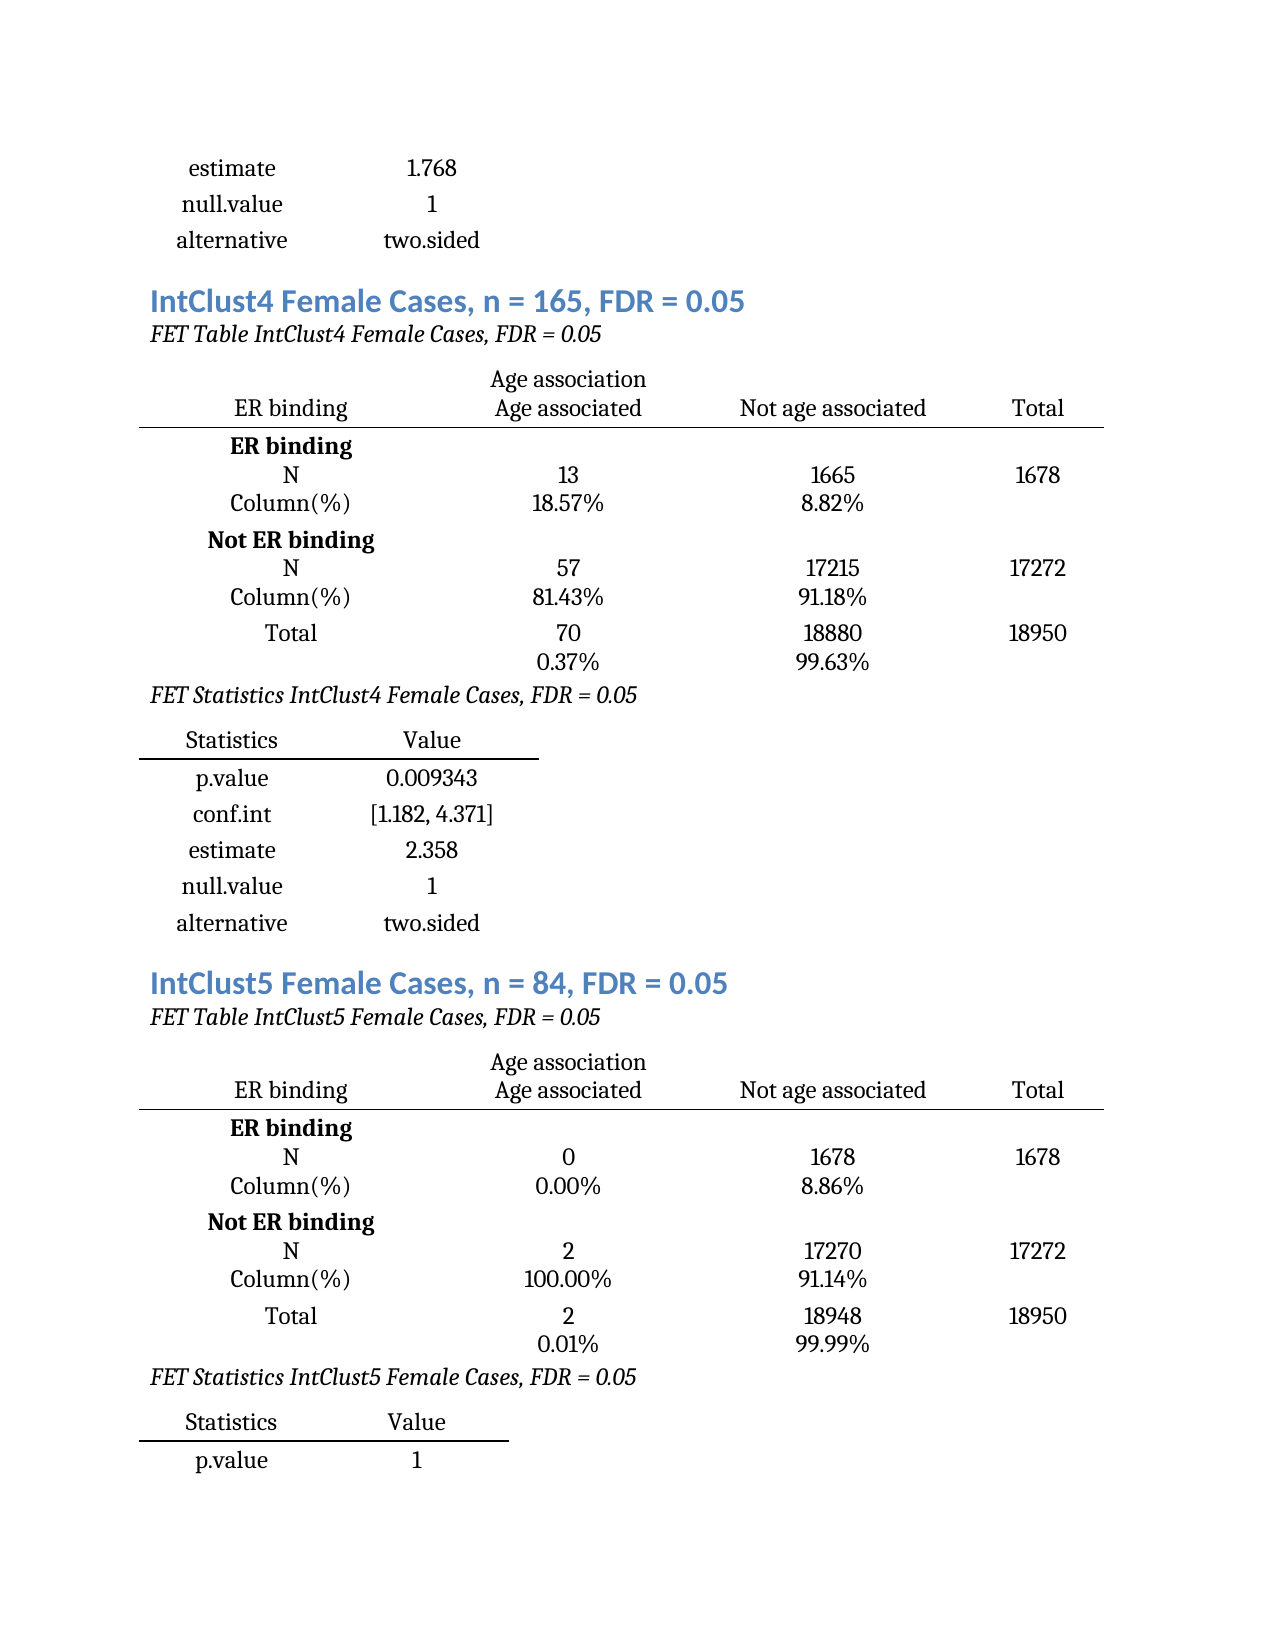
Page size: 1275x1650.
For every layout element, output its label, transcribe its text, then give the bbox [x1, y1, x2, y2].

table_cell estimate [139, 832, 325, 868]
table_cell 18950 [972, 1298, 1104, 1363]
table_cell 1.768 [325, 150, 538, 186]
table_header Age association Age associated [443, 362, 694, 427]
table_cell 1 [324, 1442, 509, 1478]
table_cell 17270 91.14% [694, 1204, 972, 1298]
table_header Not age associated [694, 1044, 972, 1109]
text FET Statistics IntClust5 Female Cases, FDR = 0.05 [150, 1363, 1125, 1392]
table_cell Total [139, 1298, 443, 1363]
table_cell ER binding N Column(%) [139, 428, 443, 522]
table_cell p.value [139, 760, 325, 796]
table_cell two.sided [325, 905, 538, 941]
table_cell 70 0.37% [443, 616, 694, 681]
table_cell Total [139, 616, 443, 681]
table_cell p.value [139, 1442, 324, 1478]
table_cell 18948 99.99% [694, 1298, 972, 1363]
table_cell 1 [325, 869, 538, 905]
subtitle IntClust4 Female Cases, n = 165, FDR = 0.05 [150, 279, 1125, 320]
table_cell null.value [139, 869, 325, 905]
table_cell 2 0.01% [443, 1298, 694, 1363]
table_cell 1 [325, 186, 538, 222]
text FET Statistics IntClust4 Female Cases, FDR = 0.05 [150, 681, 1125, 709]
table_cell Not ER binding N Column(%) [139, 522, 443, 616]
table_header Total [972, 362, 1104, 427]
text FET Table IntClust4 Female Cases, FDR = 0.05 [150, 320, 1125, 349]
table_cell 17215 91.18% [694, 522, 972, 616]
table_cell 18880 99.63% [694, 616, 972, 681]
table_cell 2.358 [325, 832, 538, 868]
table_cell 57 81.43% [443, 522, 694, 616]
table_header ER binding [139, 362, 443, 427]
table_cell 17272 [972, 1204, 1104, 1298]
table_cell alternative [139, 223, 325, 259]
table_cell null.value [139, 186, 325, 222]
table_cell two.sided [325, 223, 538, 259]
table_header Statistics [139, 722, 325, 758]
table_cell 1678 8.86% [694, 1110, 972, 1204]
table_header Value [324, 1404, 509, 1440]
text FET Table IntClust5 Female Cases, FDR = 0.05 [150, 1002, 1125, 1031]
table_cell ER binding N Column(%) [139, 1110, 443, 1204]
table_cell 1665 8.82% [694, 428, 972, 522]
table_cell alternative [139, 905, 325, 941]
table_header Total [972, 1044, 1104, 1109]
table_cell [1.182, 4.371] [325, 796, 538, 832]
table_header Age association Age associated [443, 1044, 694, 1109]
table_cell Not ER binding N Column(%) [139, 1204, 443, 1298]
table_header Value [325, 722, 538, 758]
table_cell conf.int [139, 796, 325, 832]
subtitle IntClust5 Female Cases, n = 84, FDR = 0.05 [150, 962, 1125, 1002]
table_cell estimate [139, 150, 325, 186]
table_cell 1678 [972, 1110, 1104, 1204]
table_header Statistics [139, 1404, 324, 1440]
table_cell 2 100.00% [443, 1204, 694, 1298]
table_cell 13 18.57% [443, 428, 694, 522]
table_header Not age associated [694, 362, 972, 427]
table_cell 0 0.00% [443, 1110, 694, 1204]
table_cell 1678 [972, 428, 1104, 522]
table_cell 0.009343 [325, 760, 538, 796]
table_cell 17272 [972, 522, 1104, 616]
table_cell 18950 [972, 616, 1104, 681]
table_header ER binding [139, 1044, 443, 1109]
